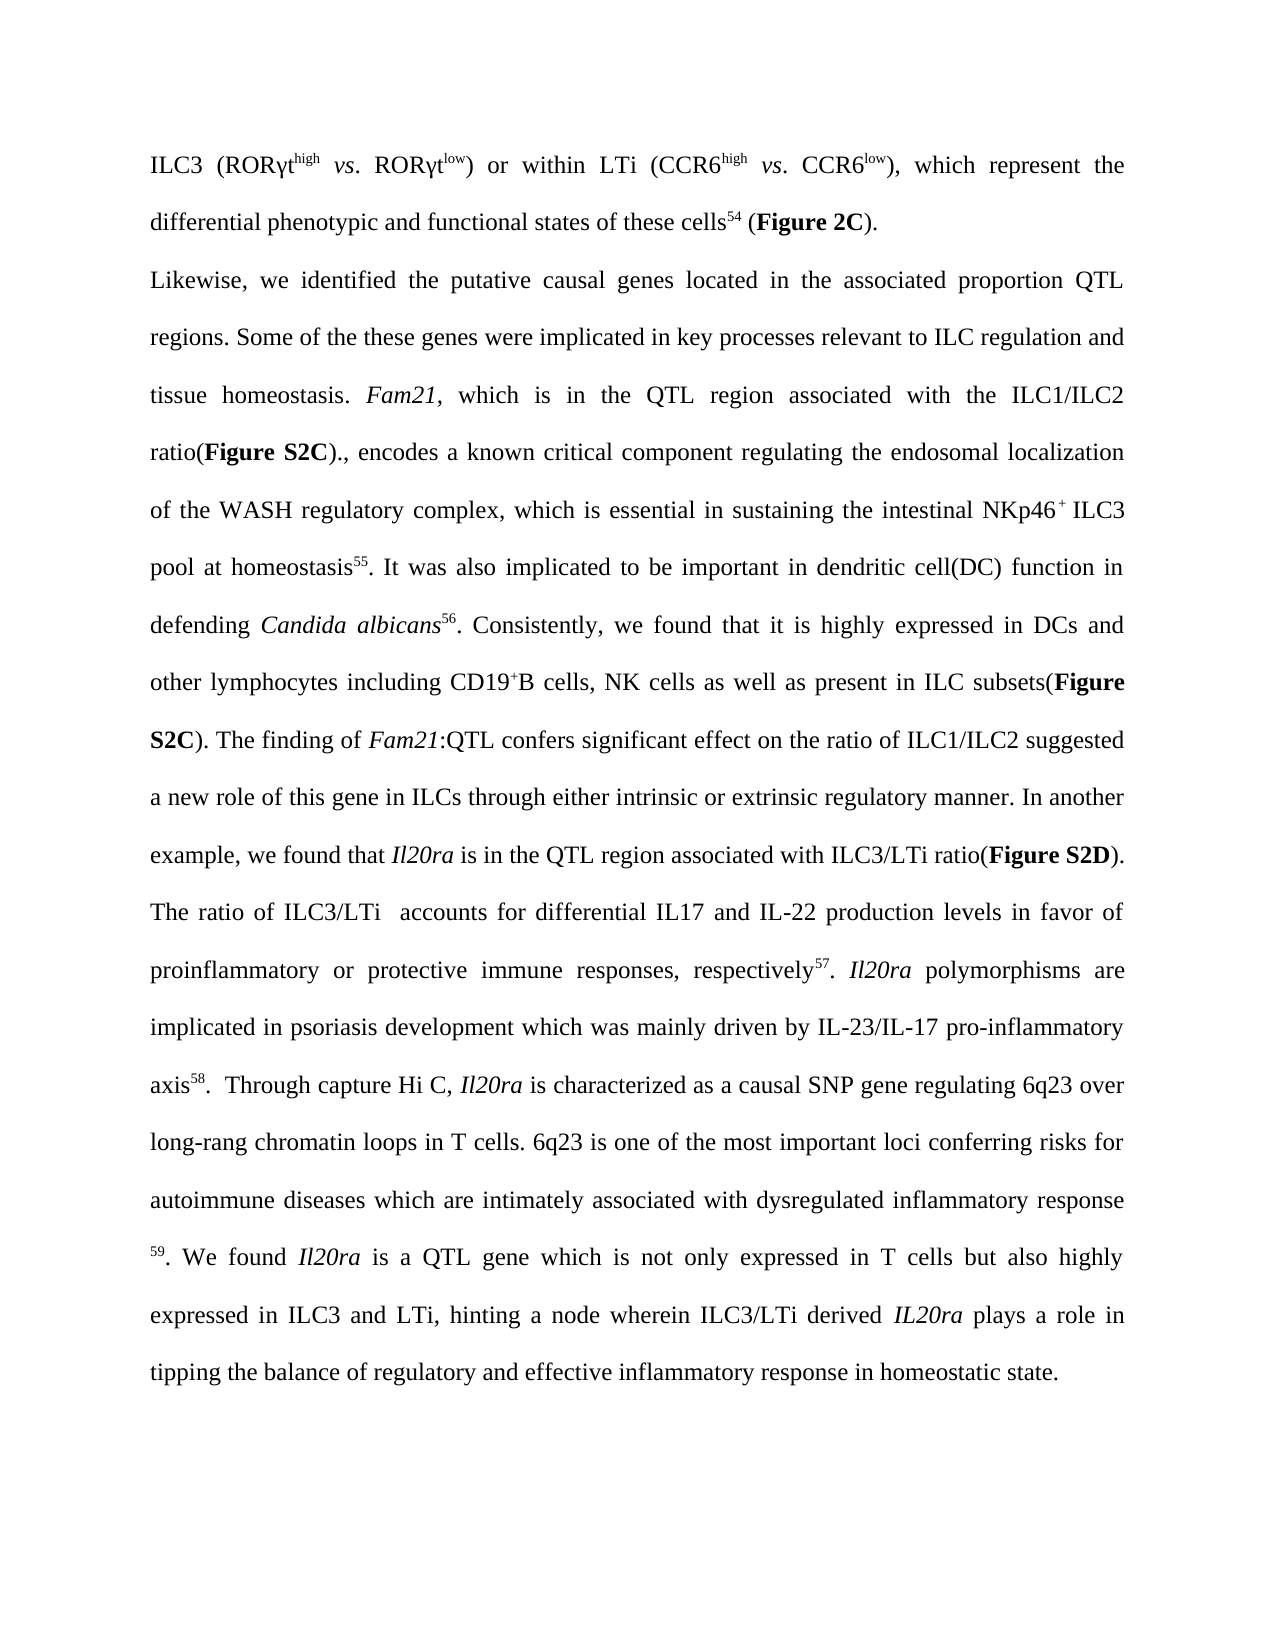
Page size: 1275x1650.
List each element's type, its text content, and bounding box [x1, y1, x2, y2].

text Likewise, we identified the putative causal genes located in the associated proportion QTL regions. Some of the these genes were implicated in key processes relevant to ILC regulation and tissue homeostasis. Fam21, which is in the QTL region associated with the ILC1/ILC2 ratio(Figure S2C)., encodes a known critical component regulating the endosomal localization of the WASH regulatory complex, which is essential in sustaining the intestinal NKp46+ ILC3 pool at homeostasis55. It was also implicated to be important in dendritic cell(DC) function in defending Candida albicans56. Consistently, we found that it is highly expressed in DCs and other lymphocytes including CD19+B cells, NK cells as well as present in ILC subsets(Figure S2C). The finding of Fam21:QTL confers significant effect on the ratio of ILC1/ILC2 suggested a new role of this gene in ILCs through either intrinsic or extrinsic regulatory manner. In another example, we found that Il20ra is in the QTL region associated with ILC3/LTi ratio(Figure S2D). The ratio of ILC3/LTi accounts for differential IL17 and IL-22 production levels in favor of proinflammatory or protective immune responses, respectively57. Il20ra polymorphisms are implicated in psoriasis development which was mainly driven by IL-23/IL-17 pro-inflammatory axis58. Through capture Hi C, Il20ra is characterized as a causal SNP gene regulating 6q23 over long-rang chromatin loops in T cells. 6q23 is one of the most important loci conferring risks for autoimmune diseases which are intimately associated with dysregulated inflammatory response 59. We found Il20ra is a QTL gene which is not only expressed in T cells but also highly expressed in ILC3 and LTi, hinting a node wherein ILC3/LTi derived IL20ra plays a role in tipping the balance of regulatory and effective inflammatory response in homeostatic state. [150, 265, 1125, 1386]
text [150, 150, 1125, 236]
